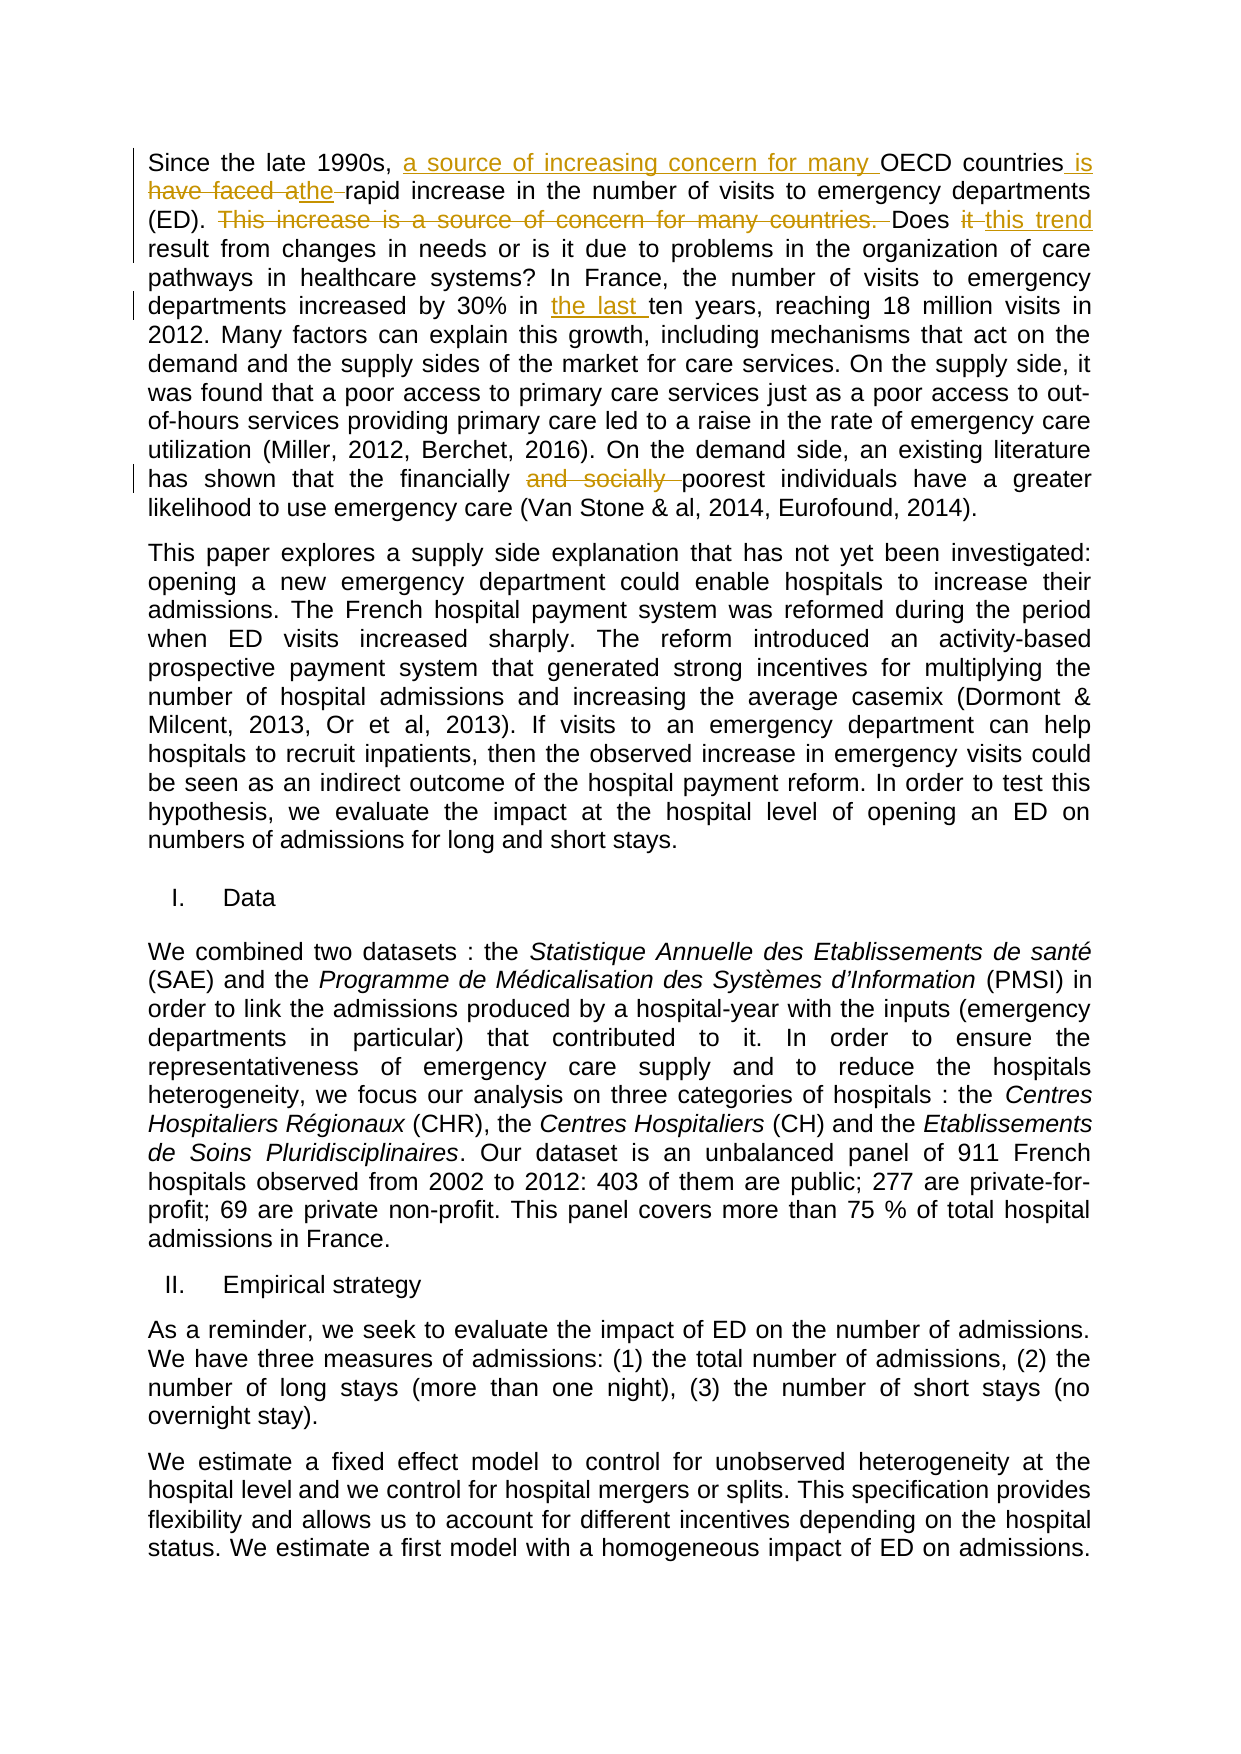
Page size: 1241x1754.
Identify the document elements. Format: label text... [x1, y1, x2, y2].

text We combined two datasets : the Statistique Annuelle des Etablissements de santé (SAE) and the Programme de Médicalisation des Systèmes d’Information (PMSI) in order to link the admissions produced by a hospital-year with the inputs (emergency departments in particular) that contributed to it. In order to ensure the representativeness of emergency care supply and to reduce the hospitals heterogeneity, we focus our analysis on three categories of hospitals : the Centres Hospitaliers Régionaux (CHR), the Centres Hospitaliers (CH) and the Etablissements de Soins Pluridisciplinaires. Our dataset is an unbalanced panel of 911 French hospitals observed from 2002 to 2012: 403 of them are public; 277 are private-for-profit; 69 are private non-profit. This panel covers more than 75 % of total hospital admissions in France. [148, 937, 1093, 1253]
text Since the late 1990s, OECD countries rapid increase in the number of visits to emergency departments (ED). Does result from changes in needs or is it due to problems in the organization of care pathways in healthcare systems? In France, the number of visits to emergency departments increased by 30% in ten years, reaching 18 million visits in 2012. Many factors can explain this growth, including mechanisms that act on the demand and the supply sides of the market for care services. On the supply side, it was found that a poor access to primary care services just as a poor access to out-of-hours services providing primary care led to a raise in the rate of emergency care utilization (Miller, 2012, Berchet, 2016). On the demand side, an existing literature has shown that the financially poorest individuals have a greater likelihood to use emergency care (Van Stone & al, 2014, Eurofound, 2014). [148, 148, 1093, 521]
list Data [185, 883, 1093, 912]
text As a reminder, we seek to evaluate the impact of ED on the number of admissions. We have three measures of admissions: (1) the total number of admissions, (2) the number of long stays (more than one night), (3) the number of short stays (no overnight stay). [148, 1315, 1093, 1430]
list Empirical strategy [185, 1270, 1093, 1298]
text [148, 1447, 1093, 1562]
text This paper explores a supply side explanation that has not yet been investigated: opening a new emergency department could enable hospitals to increase their admissions. The French hospital payment system was reformed during the period when ED visits increased sharply. The reform introduced an activity-based prospective payment system that generated strong incentives for multiplying the number of hospital admissions and increasing the average casemix (Dormont & Milcent, 2013, Or et al, 2013). If visits to an emergency department can help hospitals to recruit inpatients, then the observed increase in emergency visits could be seen as an indirect outcome of the hospital payment reform. In order to test this hypothesis, we evaluate the impact at the hospital level of opening an ED on numbers of admissions for long and short stays. [148, 538, 1093, 854]
